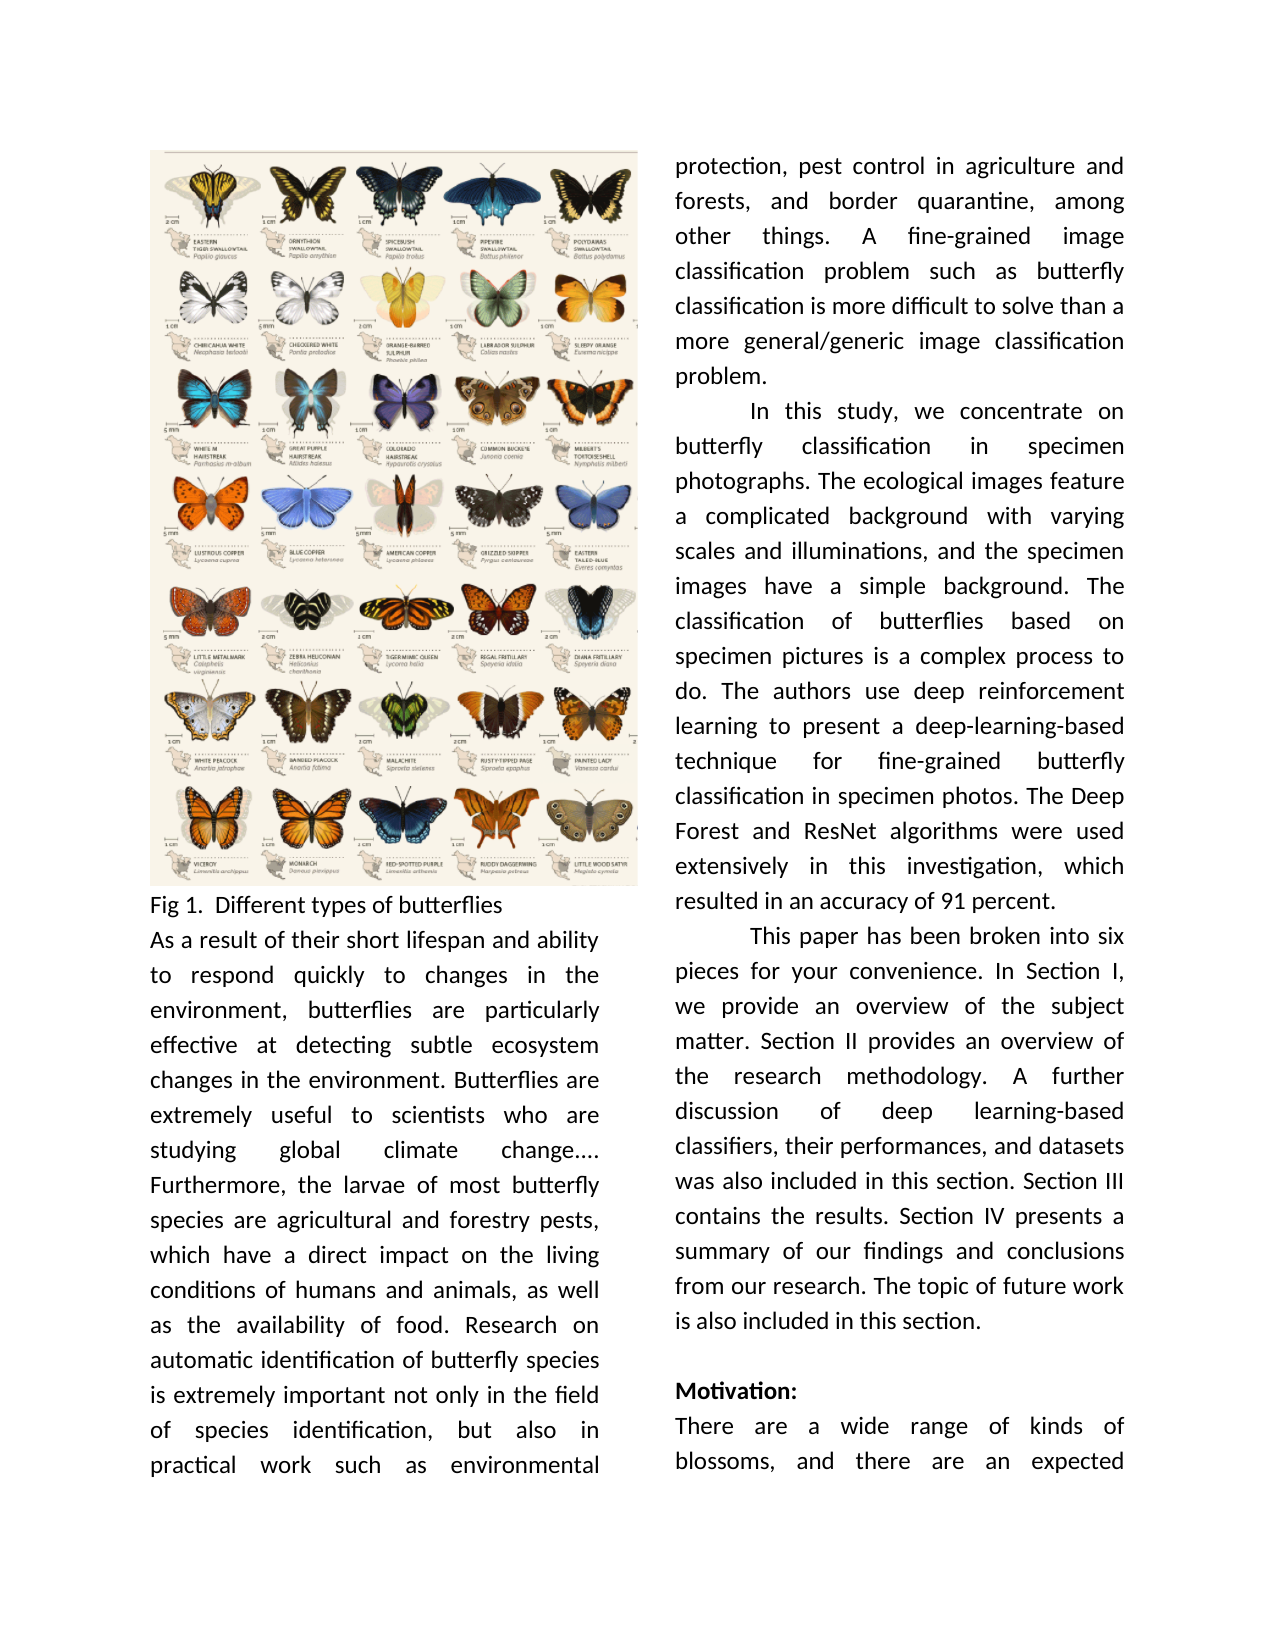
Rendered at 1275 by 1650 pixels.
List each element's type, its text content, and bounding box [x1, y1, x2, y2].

text As a result of their short lifespan and ability to respond quickly to changes in the environment, butterflies are particularly effective at detecting subtle ecosystem changes in the environment. Butterflies are extremely useful to scientists who are studying global climate change.... Furthermore, the larvae of most butterfly species are agricultural and forestry pests, which have a direct impact on the living conditions of humans and animals, as well as the availability of food. Research on automatic identification of butterfly species is extremely important not only in the field of species identification, but also in practical work such as environmental protection, pest control in agriculture and forests, and border quarantine, among other things. A fine-grained image classification problem such as butterfly classification is more difficult to solve than a more general/generic image classification problem. [675, 150, 1125, 391]
text Motivation: [675, 1375, 1125, 1406]
text Fig 1. Different types of butterflies [150, 889, 600, 919]
text In this study, we concentrate on butterfly classification in specimen photographs. The ecological images feature a complicated background with varying scales and illuminations, and the specimen images have a simple background. The classification of butterflies based on specimen pictures is a complex process to do. The authors use deep reinforcement learning to present a deep-learning-based technique for fine-grained butterfly classification in specimen photos. The Deep Forest and ResNet algorithms were used extensively in this investigation, which resulted in an accuracy of 91 percent. [675, 395, 1125, 916]
text As a result of their short lifespan and ability to respond quickly to changes in the environment, butterflies are particularly effective at detecting subtle ecosystem changes in the environment. Butterflies are extremely useful to scientists who are studying global climate change.... Furthermore, the larvae of most butterfly species are agricultural and forestry pests, which have a direct impact on the living conditions of humans and animals, as well as the availability of food. Research on automatic identification of butterfly species is extremely important not only in the field of species identification, but also in practical work such as environmental protection, pest control in agriculture and forests, and border quarantine, among other things. A fine-grained image classification problem such as butterfly classification is more difficult to solve than a more general/generic image classification problem. [150, 924, 600, 1479]
text This paper has been broken into six pieces for your convenience. In Section I, we provide an overview of the subject matter. Section II provides an overview of the research methodology. A further discussion of deep learning-based classifiers, their performances, and datasets was also included in this section. Section III contains the results. Section IV presents a summary of our findings and conclusions from our research. The topic of future work is also included in this section. [675, 920, 1125, 1336]
picture [150, 150, 638, 886]
